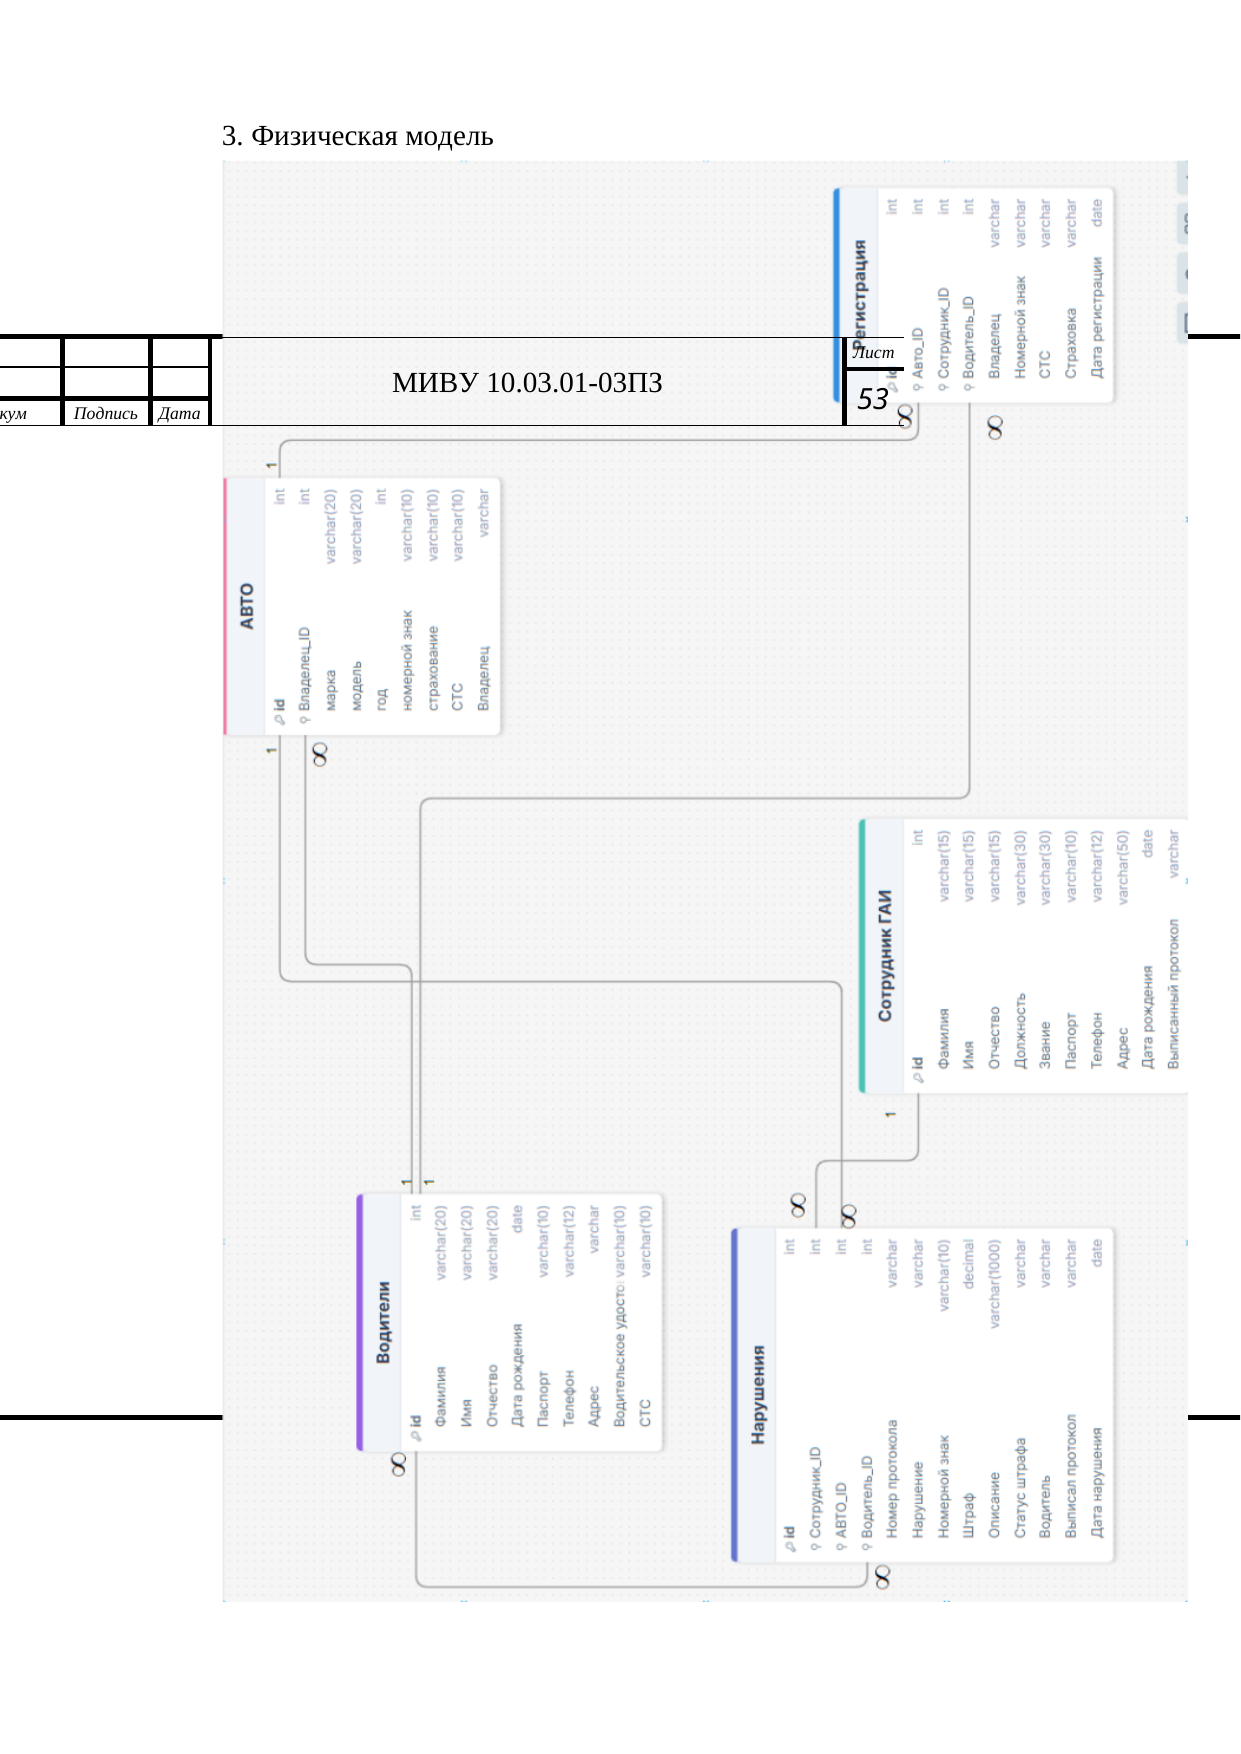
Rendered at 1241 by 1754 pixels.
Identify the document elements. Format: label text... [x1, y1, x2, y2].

picture [223, 162, 1188, 1602]
picture [223, 338, 842, 425]
list Физическая модель [148, 118, 1152, 152]
